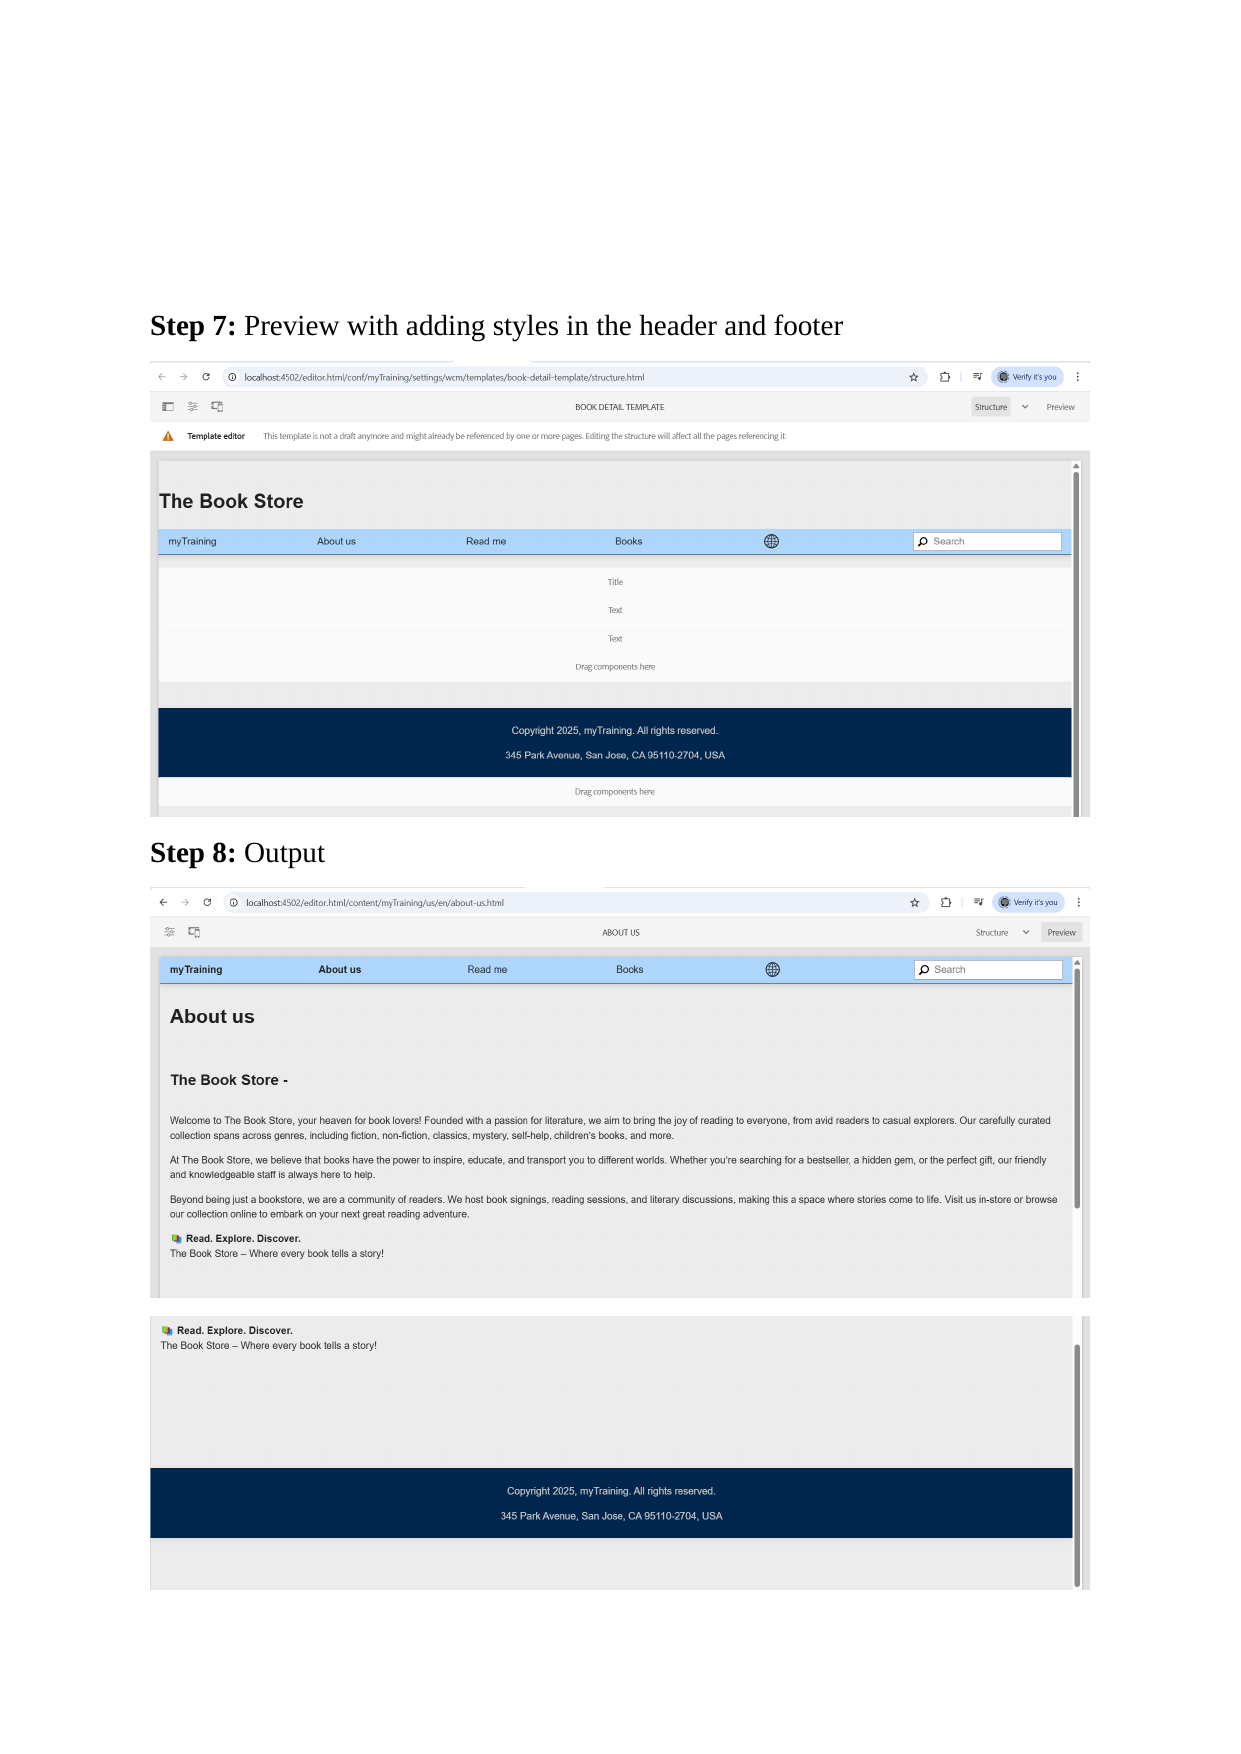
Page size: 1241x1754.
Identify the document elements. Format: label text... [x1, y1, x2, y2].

picture [150, 1316, 1091, 1590]
text Step 7: Preview with adding styles in the header and footer [150, 308, 1090, 342]
text Step 8: Output [150, 835, 1090, 868]
picture [150, 361, 1091, 817]
picture [150, 887, 1091, 1298]
